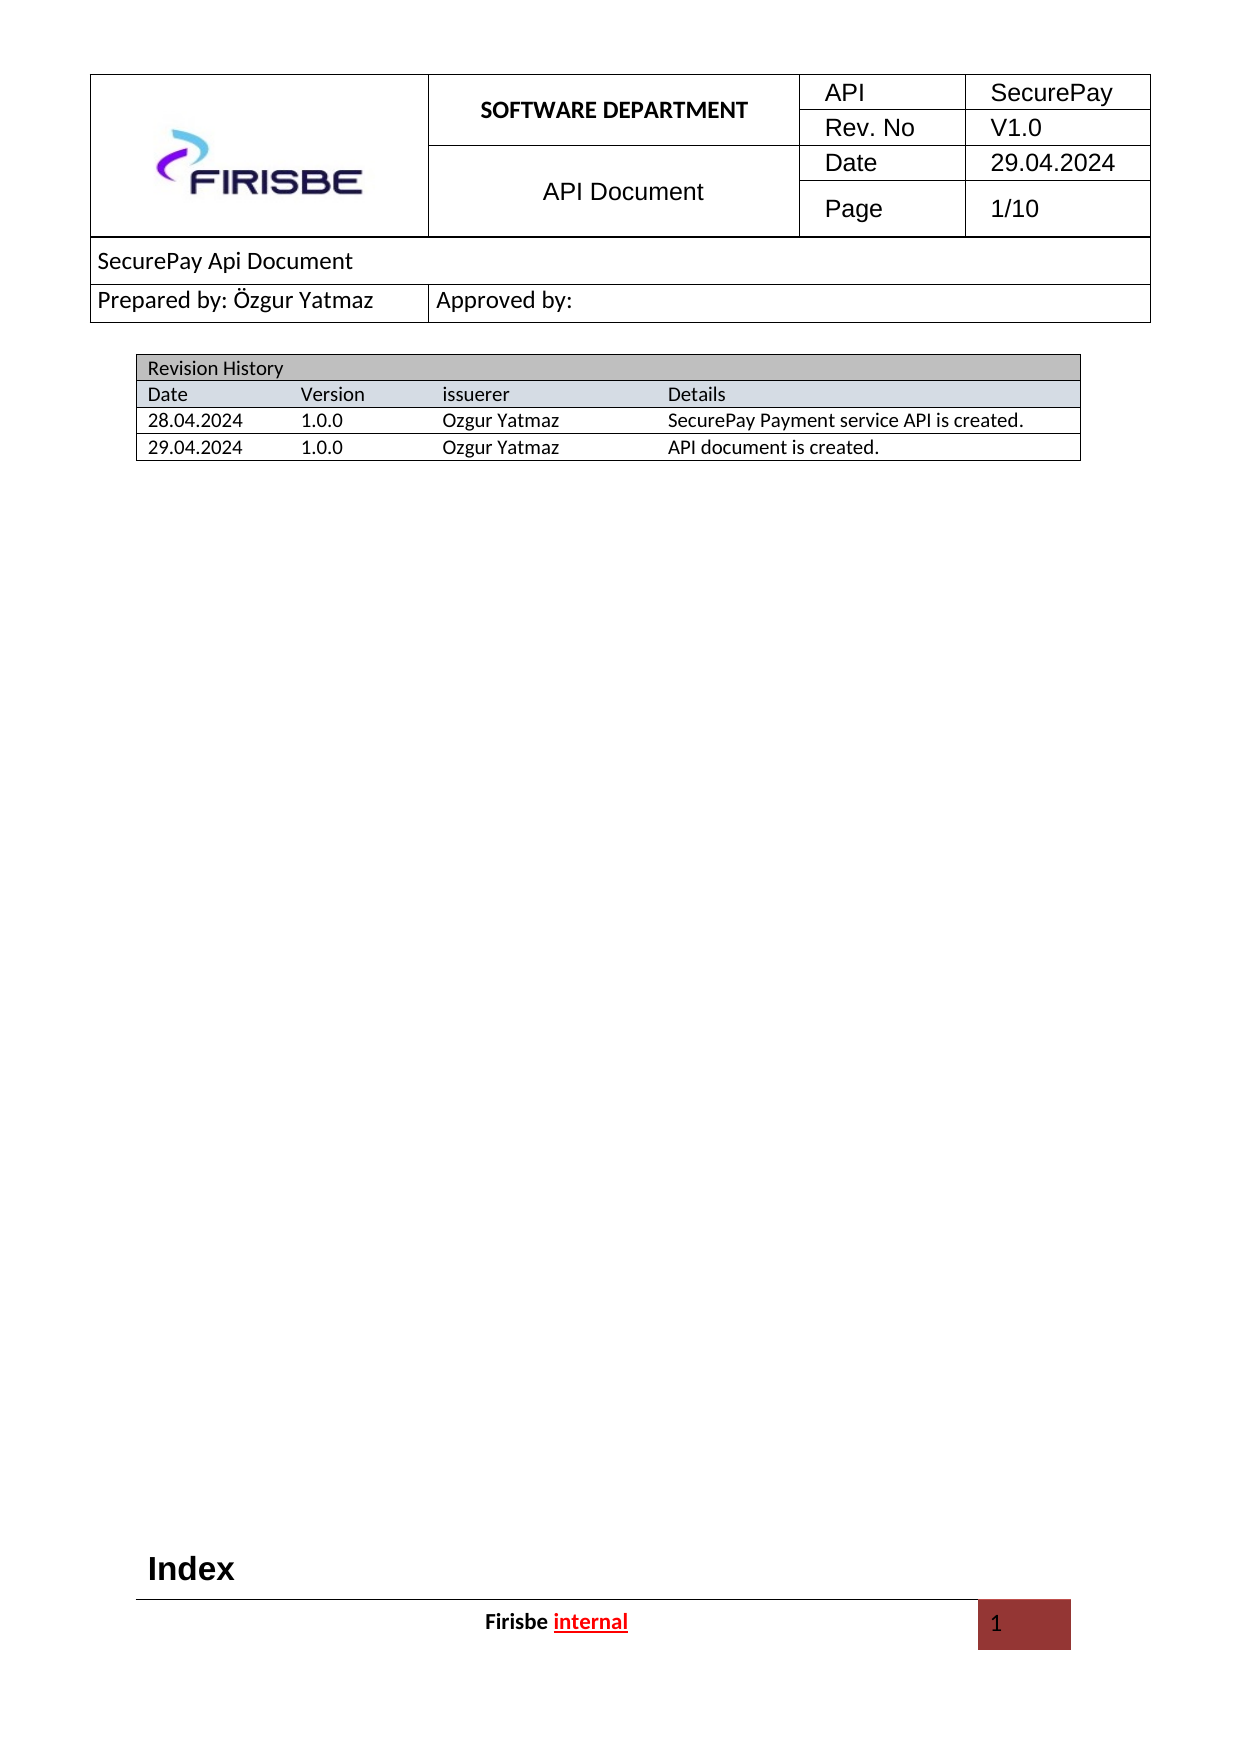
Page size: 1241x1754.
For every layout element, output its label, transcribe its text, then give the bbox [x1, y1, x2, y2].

table_header Revision History [137, 355, 1080, 380]
table_cell API document is created. [657, 434, 1080, 459]
table_cell Ozgur Yatmaz [431, 408, 657, 433]
table_cell Details [657, 381, 1080, 407]
table_cell 29.04.2024 [137, 434, 289, 459]
table_cell 28.04.2024 [137, 408, 289, 433]
table_cell Date [137, 381, 289, 407]
table_cell Version [289, 381, 431, 407]
table_cell 1.0.0 [289, 408, 431, 433]
table_cell 1.0.0 [289, 434, 431, 459]
table_cell issuerer [431, 381, 657, 407]
table_cell Ozgur Yatmaz [431, 434, 657, 459]
picture [134, 111, 385, 228]
table_cell SecurePay Payment service API is created. [657, 408, 1080, 433]
